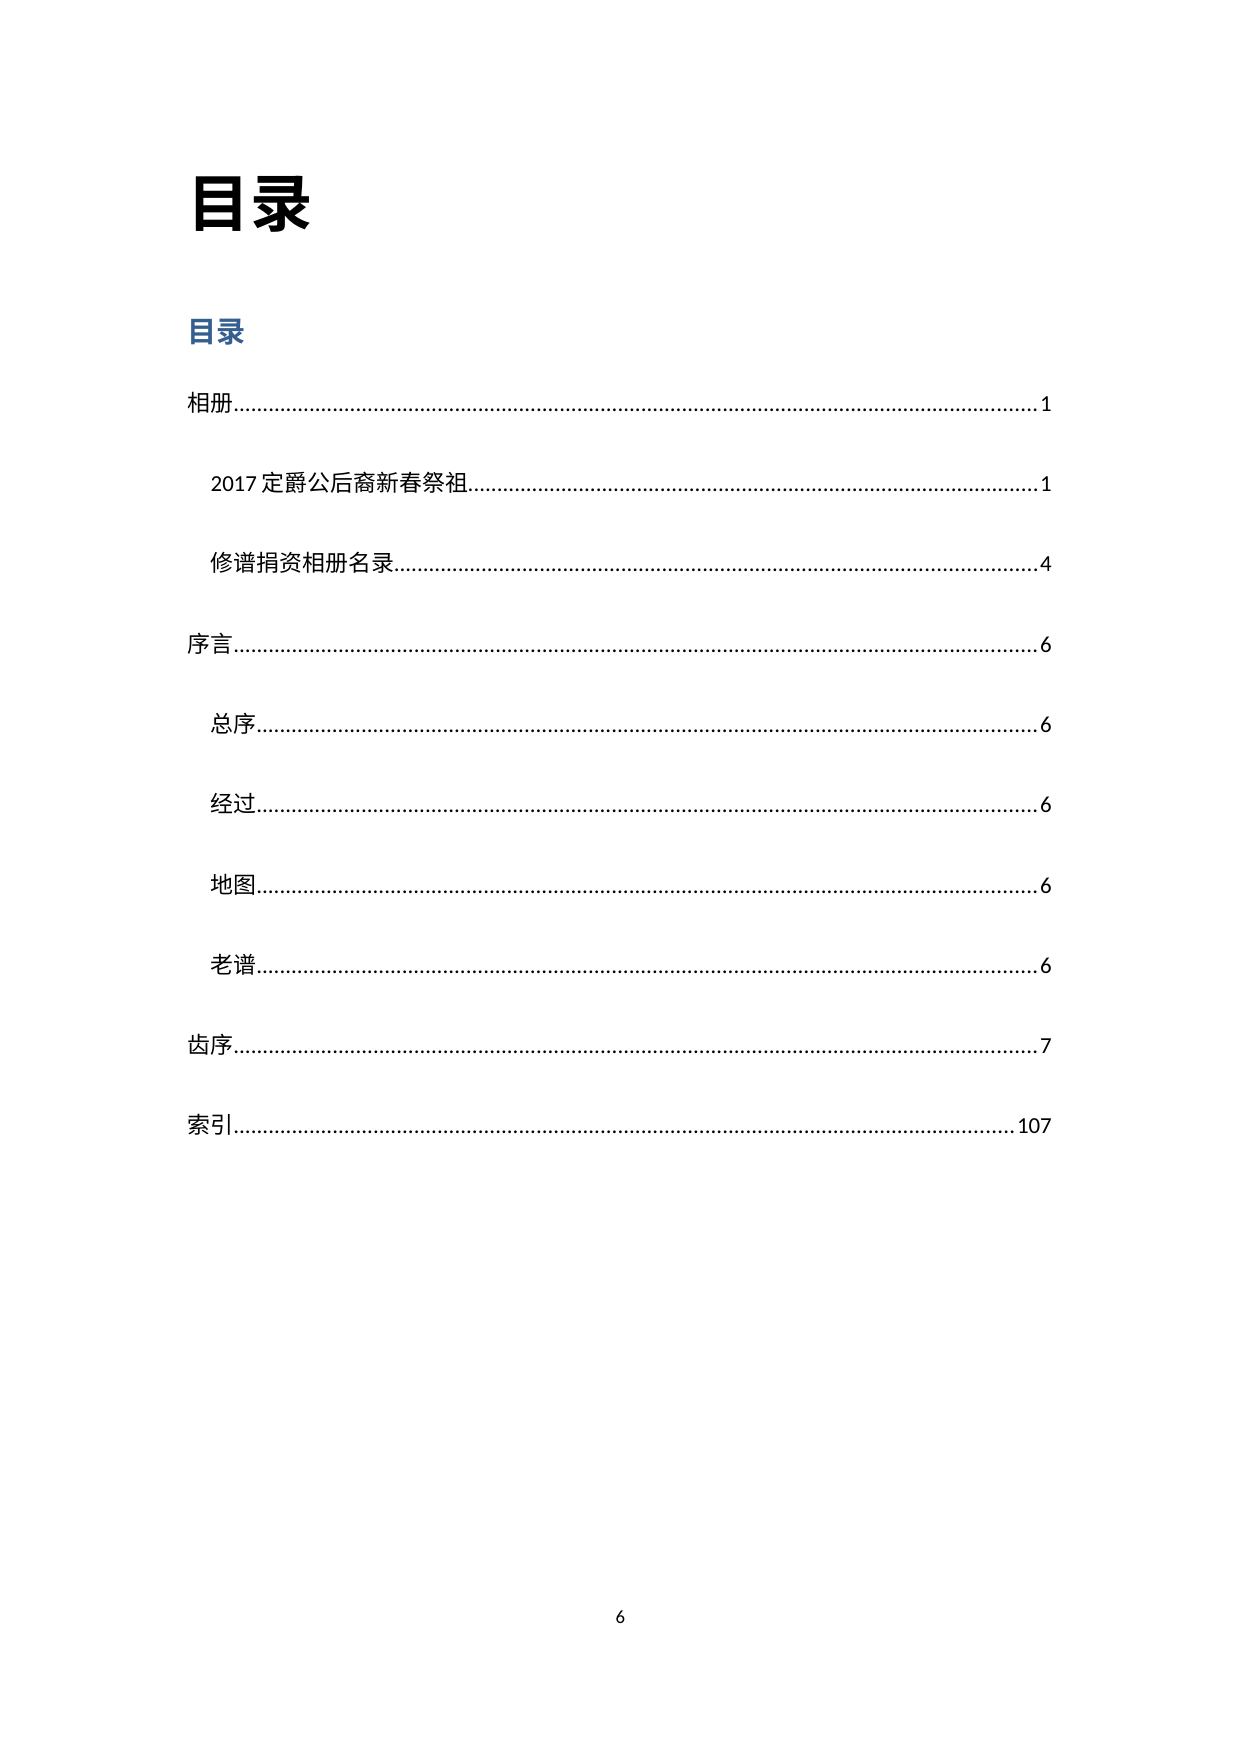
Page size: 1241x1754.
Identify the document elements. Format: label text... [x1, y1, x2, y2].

text 目录 [187, 150, 1053, 247]
